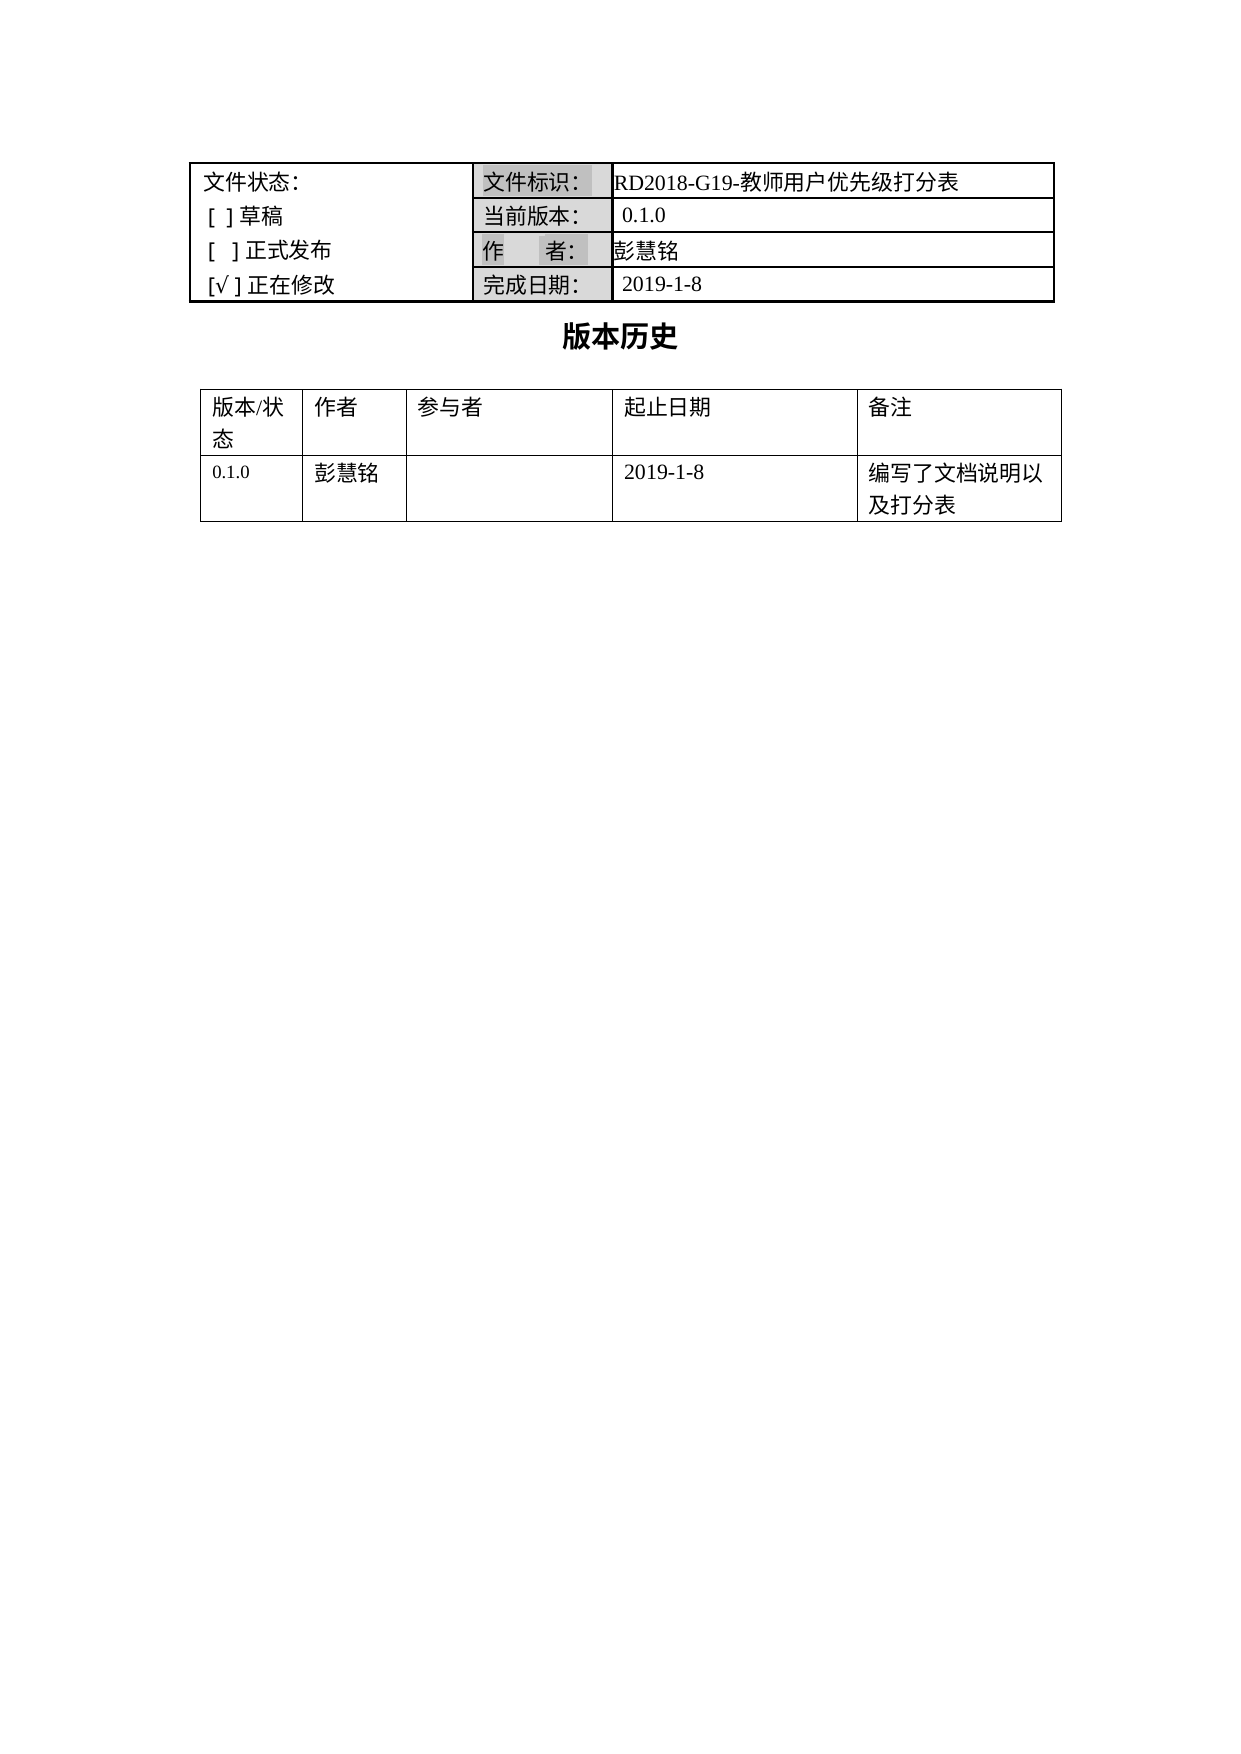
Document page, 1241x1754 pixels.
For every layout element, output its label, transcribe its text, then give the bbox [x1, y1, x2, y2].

table_header 文件状态： [191, 164, 472, 197]
table_cell 2019-1-8 [613, 456, 857, 521]
table_cell 者： [525, 233, 611, 266]
table_cell 彭慧铭 [303, 456, 406, 521]
table_cell 0.1.0 [201, 456, 302, 521]
table_cell 2019-1-8 [614, 268, 1053, 300]
table_header 起止日期 [613, 390, 857, 454]
table_cell 0.1.0 [614, 199, 1053, 231]
table_header 作者 [303, 390, 406, 454]
table_header 备注 [858, 390, 1061, 454]
table_cell [407, 456, 612, 521]
table_cell 作 [474, 233, 525, 266]
table_cell [ ] 正式发布 [191, 231, 472, 266]
table_header 参与者 [407, 390, 612, 454]
table_cell 彭慧铭 [614, 233, 1053, 266]
table_header 文件标识： [474, 164, 611, 197]
table_header 版本/状态 [201, 390, 302, 454]
table_header RD2018-G19-教师用户优先级打分表 [614, 164, 1053, 197]
table_cell 当前版本： [474, 199, 611, 231]
table_cell [√ ] 正在修改 [191, 266, 472, 300]
table_cell 编写了文档说明以及打分表 [858, 456, 1061, 521]
table_cell [ ] 草稿 [191, 197, 472, 231]
table_cell 完成日期： [474, 268, 611, 300]
text 版本历史 [187, 302, 1053, 367]
